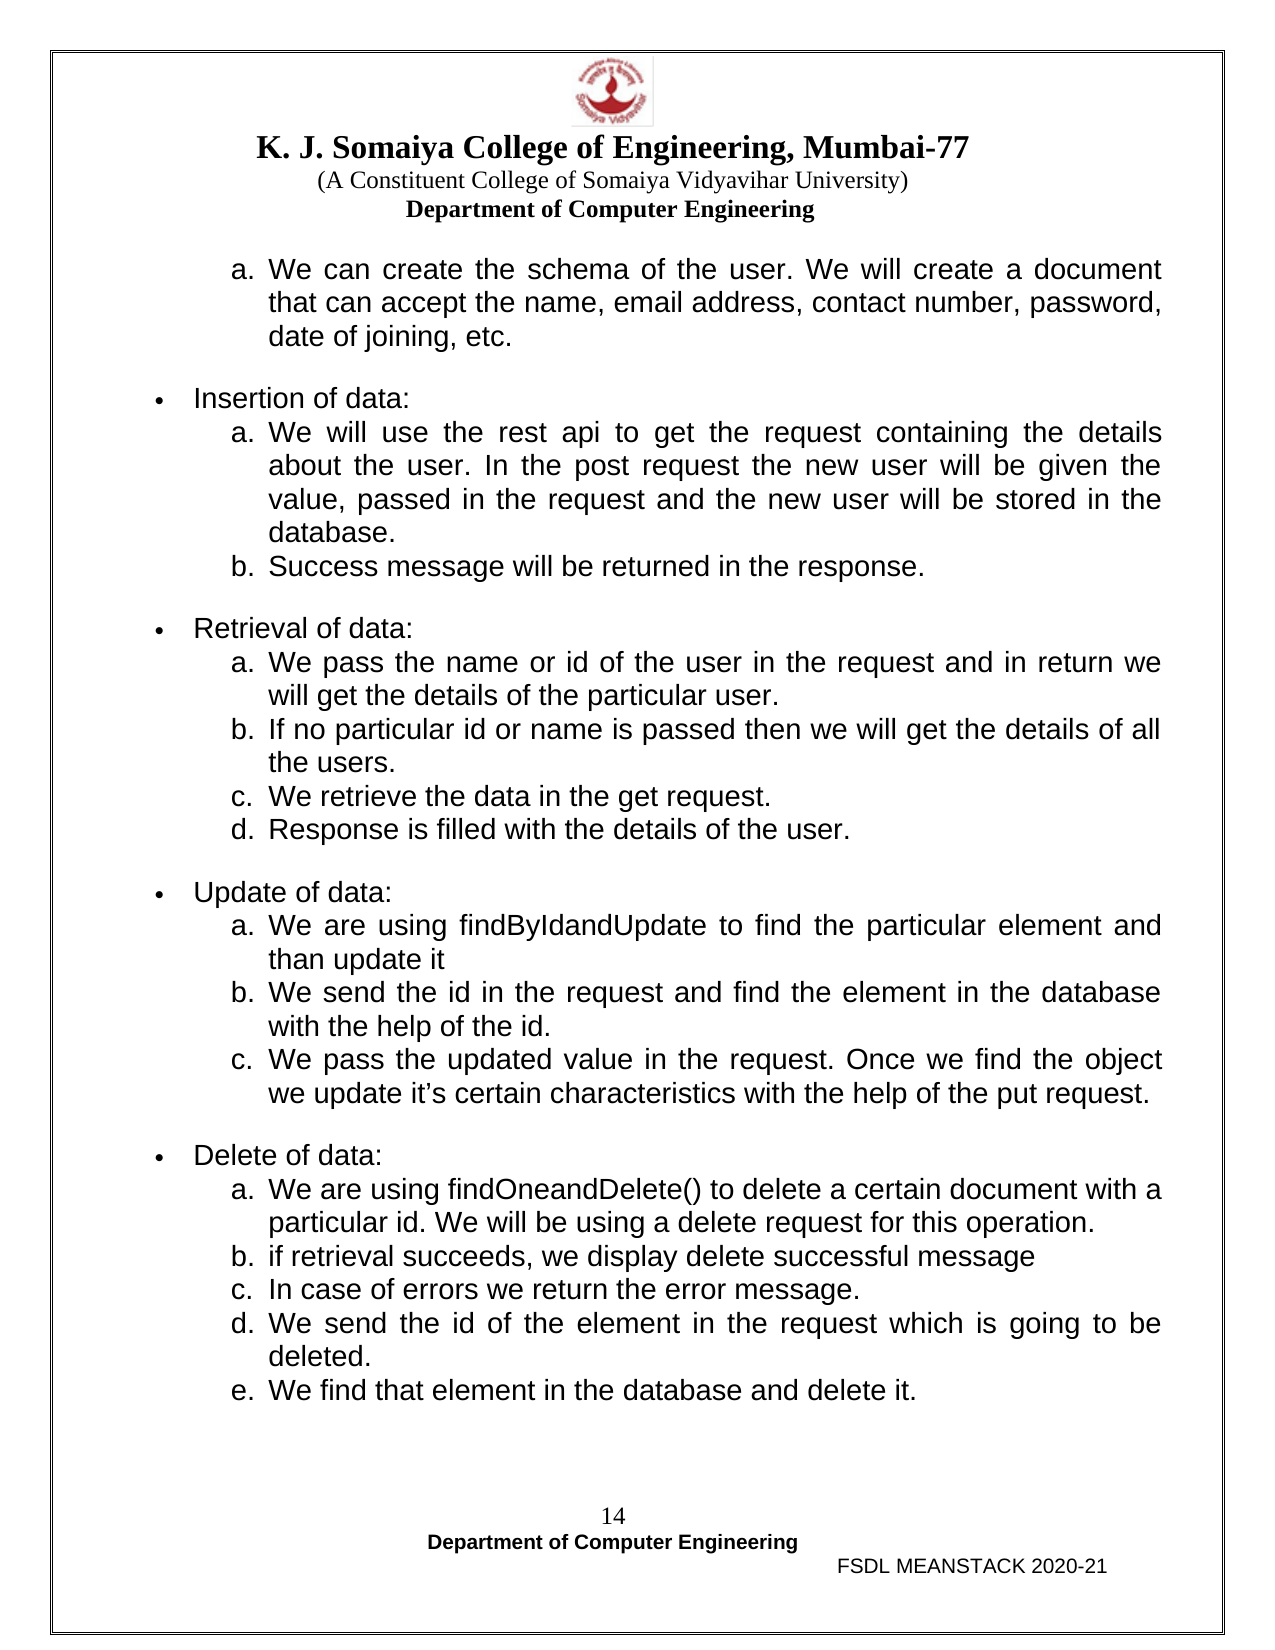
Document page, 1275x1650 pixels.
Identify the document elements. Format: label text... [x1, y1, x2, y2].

list Insertion of data: [156, 381, 1164, 415]
list We send the id of the element in the request which is going to be deleted. [231, 1306, 1164, 1373]
list Update of data: [156, 875, 1164, 908]
list Retrieval of data: [156, 611, 1164, 645]
picture [571, 56, 655, 128]
list Delete of data: [156, 1138, 1164, 1172]
list If no particular id or name is passed then we will get the details of all the users. [231, 712, 1164, 779]
list We send the id in the request and find the element in the database with the help of the id. [231, 975, 1164, 1042]
list We find that element in the database and delete it. [231, 1373, 1164, 1407]
list We can create the schema of the user. We will create a document that can accept the name, email address, contact number, password, date of joining, etc. [231, 252, 1164, 352]
list We pass the updated value in the request. Once we find the object we update it’s certain characteristics with the help of the put request. [231, 1042, 1164, 1109]
list Response is filled with the details of the user. [231, 812, 1164, 846]
list We are using findOneandDelete() to delete a certain document with a particular id. We will be using a delete request for this operation. [231, 1172, 1164, 1239]
list Success message will be returned in the response. [231, 549, 1164, 582]
list if retrieval succeeds, we display delete successful message [231, 1239, 1164, 1272]
list We are using findByIdandUpdate to find the particular element and than update it [231, 908, 1164, 975]
list In case of errors we return the error message. [231, 1272, 1164, 1306]
list We pass the name or id of the user in the request and in return we will get the details of the particular user. [231, 645, 1164, 712]
list We will use the rest api to get the request containing the details about the user. In the post request the new user will be given the value, passed in the request and the new user will be stored in the database. [231, 415, 1164, 549]
list We retrieve the data in the get request. [231, 779, 1164, 812]
